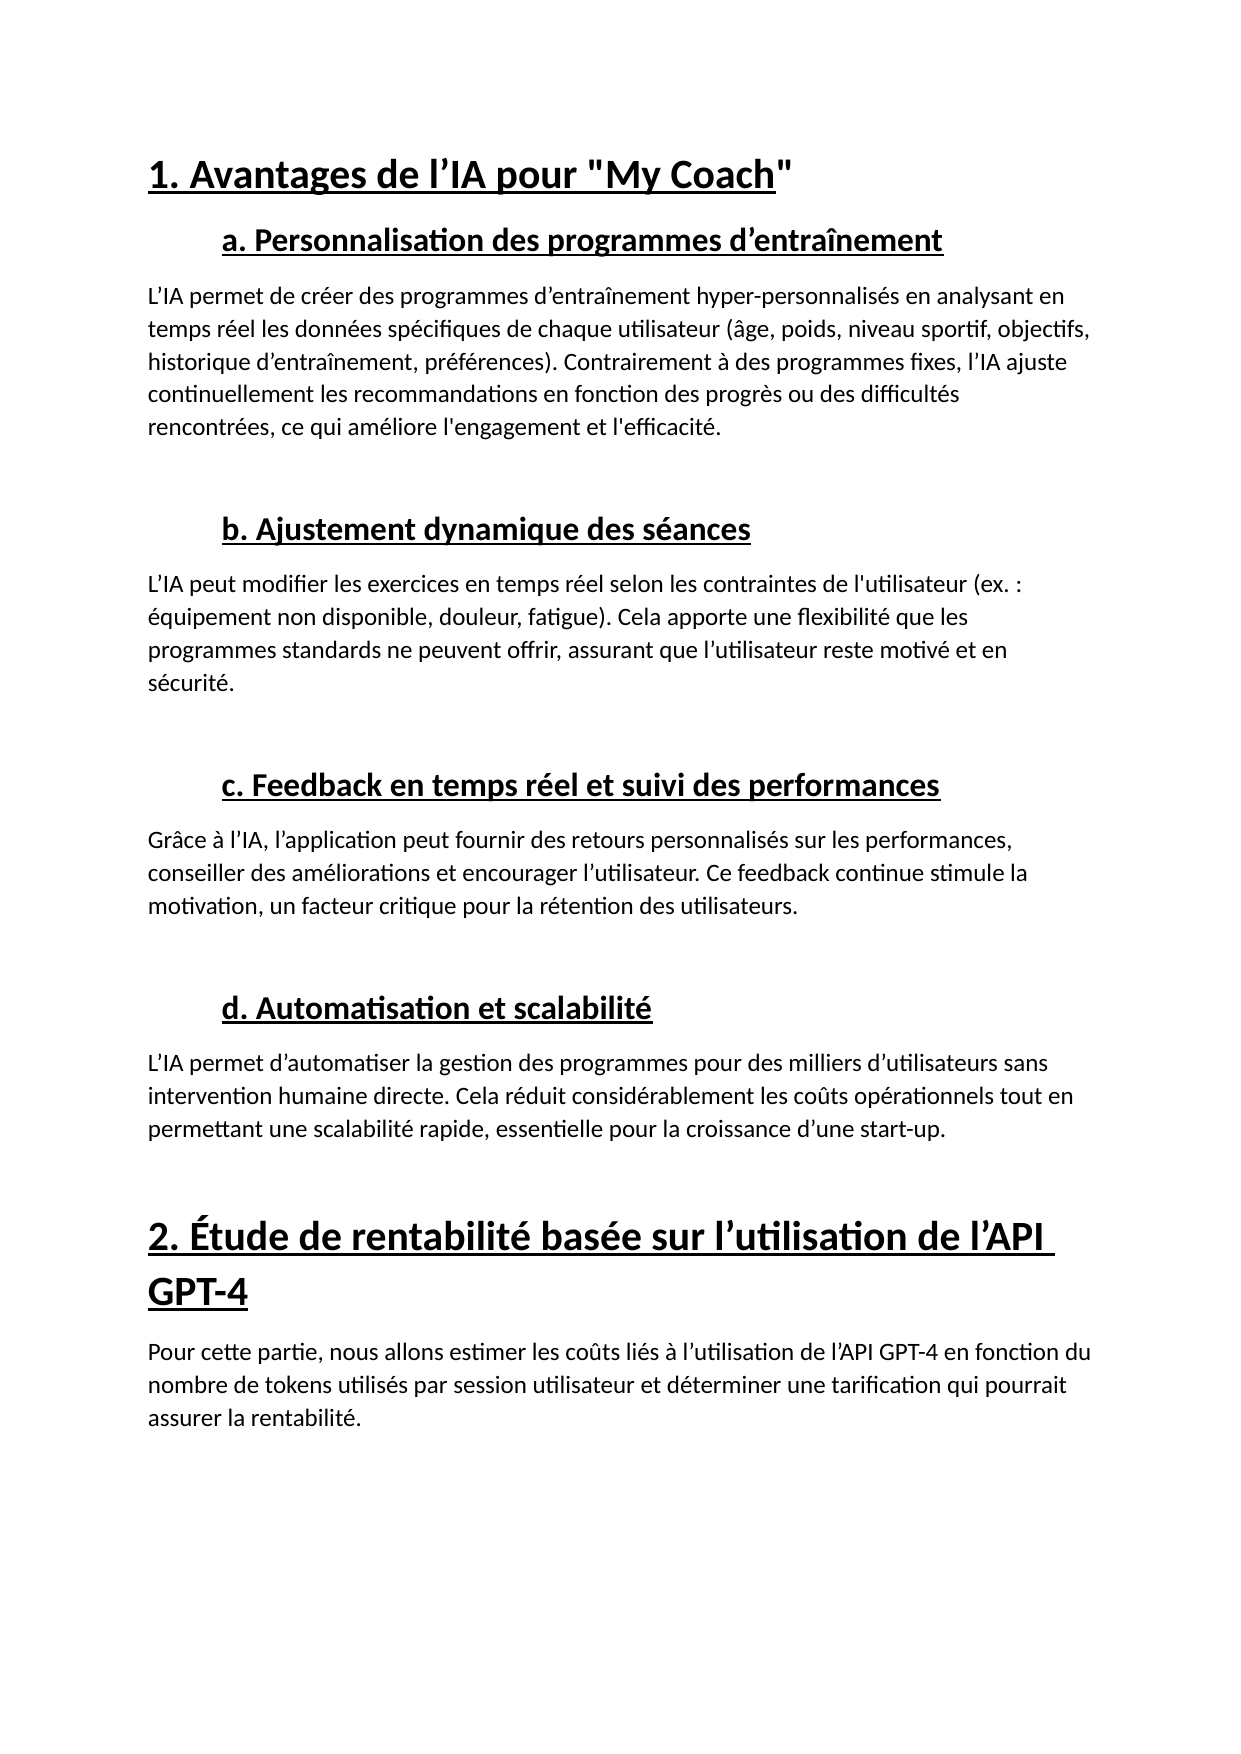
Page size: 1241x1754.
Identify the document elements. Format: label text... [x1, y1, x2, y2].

text a. Personnalisation des programmes d’entraînement [148, 219, 1093, 260]
text c. Feedback en temps réel et suivi des performances [148, 764, 1093, 804]
text Pour cette partie, nous allons estimer les coûts liés à l’utilisation de l’API GPT-4 en fonction du nombre de tokens utilisés par session utilisateur et déterminer une tarification qui pourrait assurer la rentabilité. [148, 1336, 1093, 1432]
text 2. Étude de rentabilité basée sur l’utilisation de l’API GPT-4 [148, 1209, 1093, 1315]
text L’IA permet de créer des programmes d’entraînement hyper-personnalisés en analysant en temps réel les données spécifiques de chaque utilisateur (âge, poids, niveau sportif, objectifs, historique d’entraînement, préférences). Contrairement à des programmes fixes, l’IA ajuste continuellement les recommandations en fonction des progrès ou des difficultés rencontrées, ce qui améliore l'engagement et l'efficacité. [148, 280, 1093, 442]
text Grâce à l’IA, l’application peut fournir des retours personnalisés sur les performances, conseiller des améliorations et encourager l’utilisateur. Ce feedback continue stimule la motivation, un facteur critique pour la rétention des utilisateurs. [148, 824, 1093, 921]
text d. Automatisation et scalabilité [148, 987, 1093, 1027]
text L’IA permet d’automatiser la gestion des programmes pour des milliers d’utilisateurs sans intervention humaine directe. Cela réduit considérablement les coûts opérationnels tout en permettant une scalabilité rapide, essentielle pour la croissance d’une start-up. [148, 1047, 1093, 1144]
text b. Ajustement dynamique des séances [148, 508, 1093, 549]
text L’IA peut modifier les exercices en temps réel selon les contraintes de l'utilisateur (ex. : équipement non disponible, douleur, fatigue). Cela apporte une flexibilité que les programmes standards ne peuvent offrir, assurant que l’utilisateur reste motivé et en sécurité. [148, 568, 1093, 698]
text 1. Avantages de l’IA pour "My Coach" [148, 148, 1093, 198]
